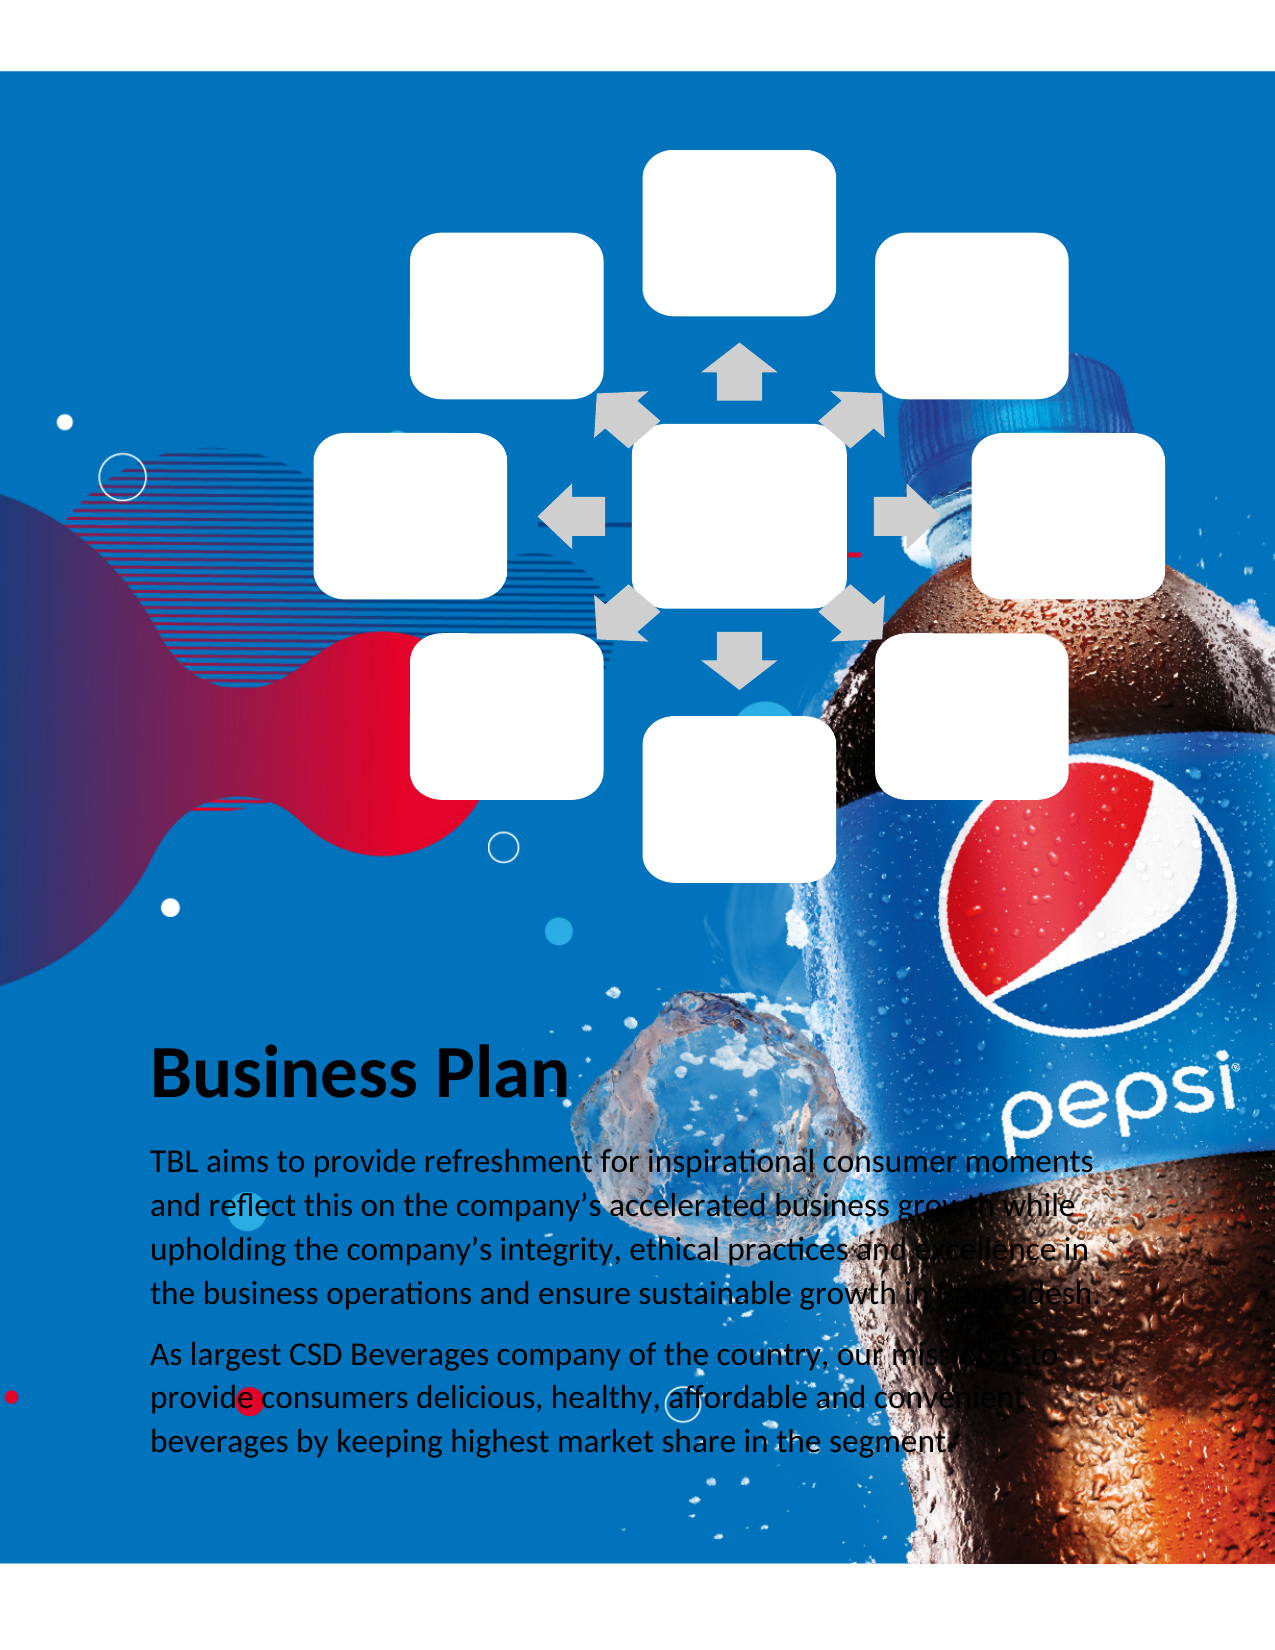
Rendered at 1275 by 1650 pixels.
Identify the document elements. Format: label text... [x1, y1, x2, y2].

picture [0, 71, 1275, 1564]
text As largest CSD Beverages company of the country, our mission is to provide consumers delicious, healthy, affordable and convenient beverages by keeping highest market share in the segment. [150, 1333, 1125, 1461]
text Business Plan [150, 1024, 1125, 1116]
text TBL aims to provide refreshment for inspirational consumer moments and reflect this on the company’s accelerated business growth while upholding the company’s integrity, ethical practices and excellence in the business operations and ensure sustainable growth in Bangladesh. [150, 1140, 1125, 1313]
